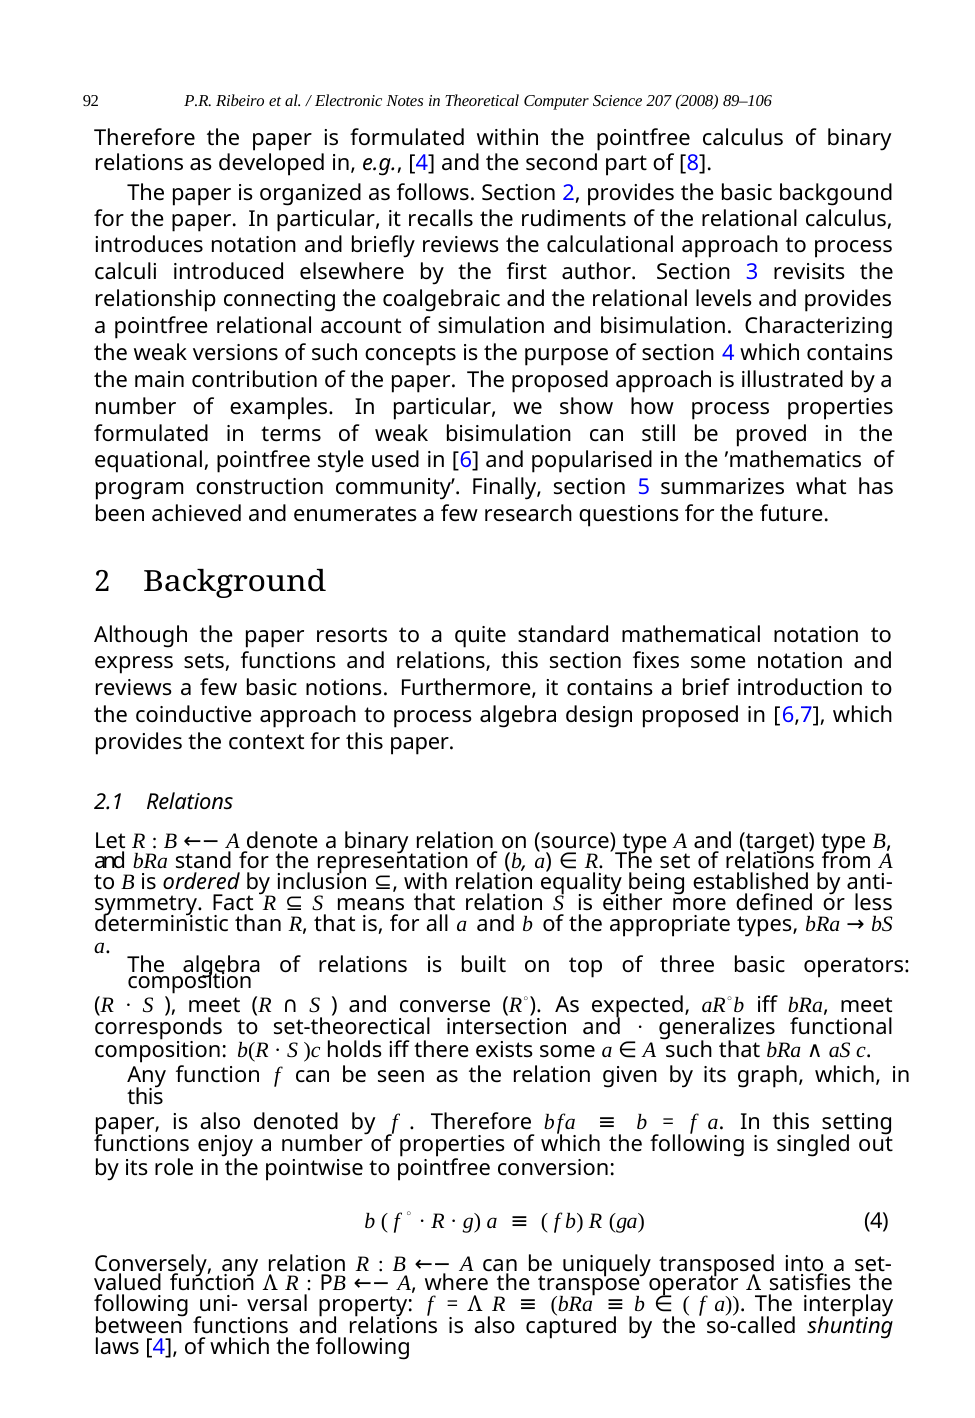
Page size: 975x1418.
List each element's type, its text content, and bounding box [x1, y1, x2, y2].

text Therefore the paper is formulated within the pointfree calculus of binary relations as developed in, e.g., [4] and the second part of [8]. [94, 124, 893, 177]
text The algebra of relations is built on top of three basic operators: composition [127, 959, 910, 992]
text paper, is also denoted by f . Therefore bfa ≡ b = f a. In this setting functions enjoy a number of properties of which the following is singled out by its role in the pointwise to pointfree conversion: [94, 1111, 893, 1182]
text Any function f can be seen as the relation given by its graph, which, in this [127, 1064, 910, 1109]
text Conversely, any relation R : B ←− A can be uniquely transposed into a set-valued function Λ R : PB ←− A, where the transpose operator Λ satisfies the following uni- versal property: f = Λ R ≡ (bRa ≡ b ∈ ( f a)). The interplay between functions and relations is also captured by the so-called shunting laws [4], of which the following [94, 1254, 893, 1361]
text Although the paper resorts to a quite standard mathematical notation to express sets, functions and relations, this section fixes some notation and reviews a few basic notions. Furthermore, it contains a brief introduction to the coinductive approach to process algebra design proposed in [6,7], which provides the context for this paper. [94, 621, 893, 755]
text (R · S ), meet (R ∩ S ) and converse (R◦). As expected, aR◦b iff bRa, meet corresponds to set-theorectical intersection and · generalizes functional composition: b(R · S )c holds iff there exists some a ∈ A such that bRa ∧ aS c. [94, 994, 893, 1064]
list Relations [94, 786, 910, 815]
text The paper is organized as follows. Section 2, provides the basic backgound for the paper. In particular, it recalls the rudiments of the relational calculus, introduces notation and briefly reviews the calculational approach to process calculi introduced elsewhere by the first author. Section 3 revisits the relationship connecting the coalgebraic and the relational levels and provides a pointfree relational account of simulation and bisimulation. Characterizing the weak versions of such concepts is the purpose of section 4 which contains the main contribution of the paper. The proposed approach is illustrated by a number of examples. In particular, we show how process properties formulated in terms of weak bisimulation can still be proved in the equational, pointfree style used in [6] and popularised in the ’mathematics of program construction community’. Finally, section 5 summarizes what has been achieved and enumerates a few research questions for the future. [94, 179, 893, 528]
text b ( f ◦ · R · g) a ≡ ( f b) R (ga) (4) [94, 1205, 910, 1235]
text Let R : B ←− A denote a binary relation on (source) type A and (target) type B, and bRa stand for the representation of (b, a) ∈ R. The set of relations from A to B is ordered by inclusion ⊆, with relation equality being established by anti-symmetry. Fact R ⊆ S means that relation S is either more defined or less deterministic than R, that is, for all a and b of the appropriate types, bRa → bS a. [94, 832, 893, 959]
subtitle Background [94, 561, 910, 600]
